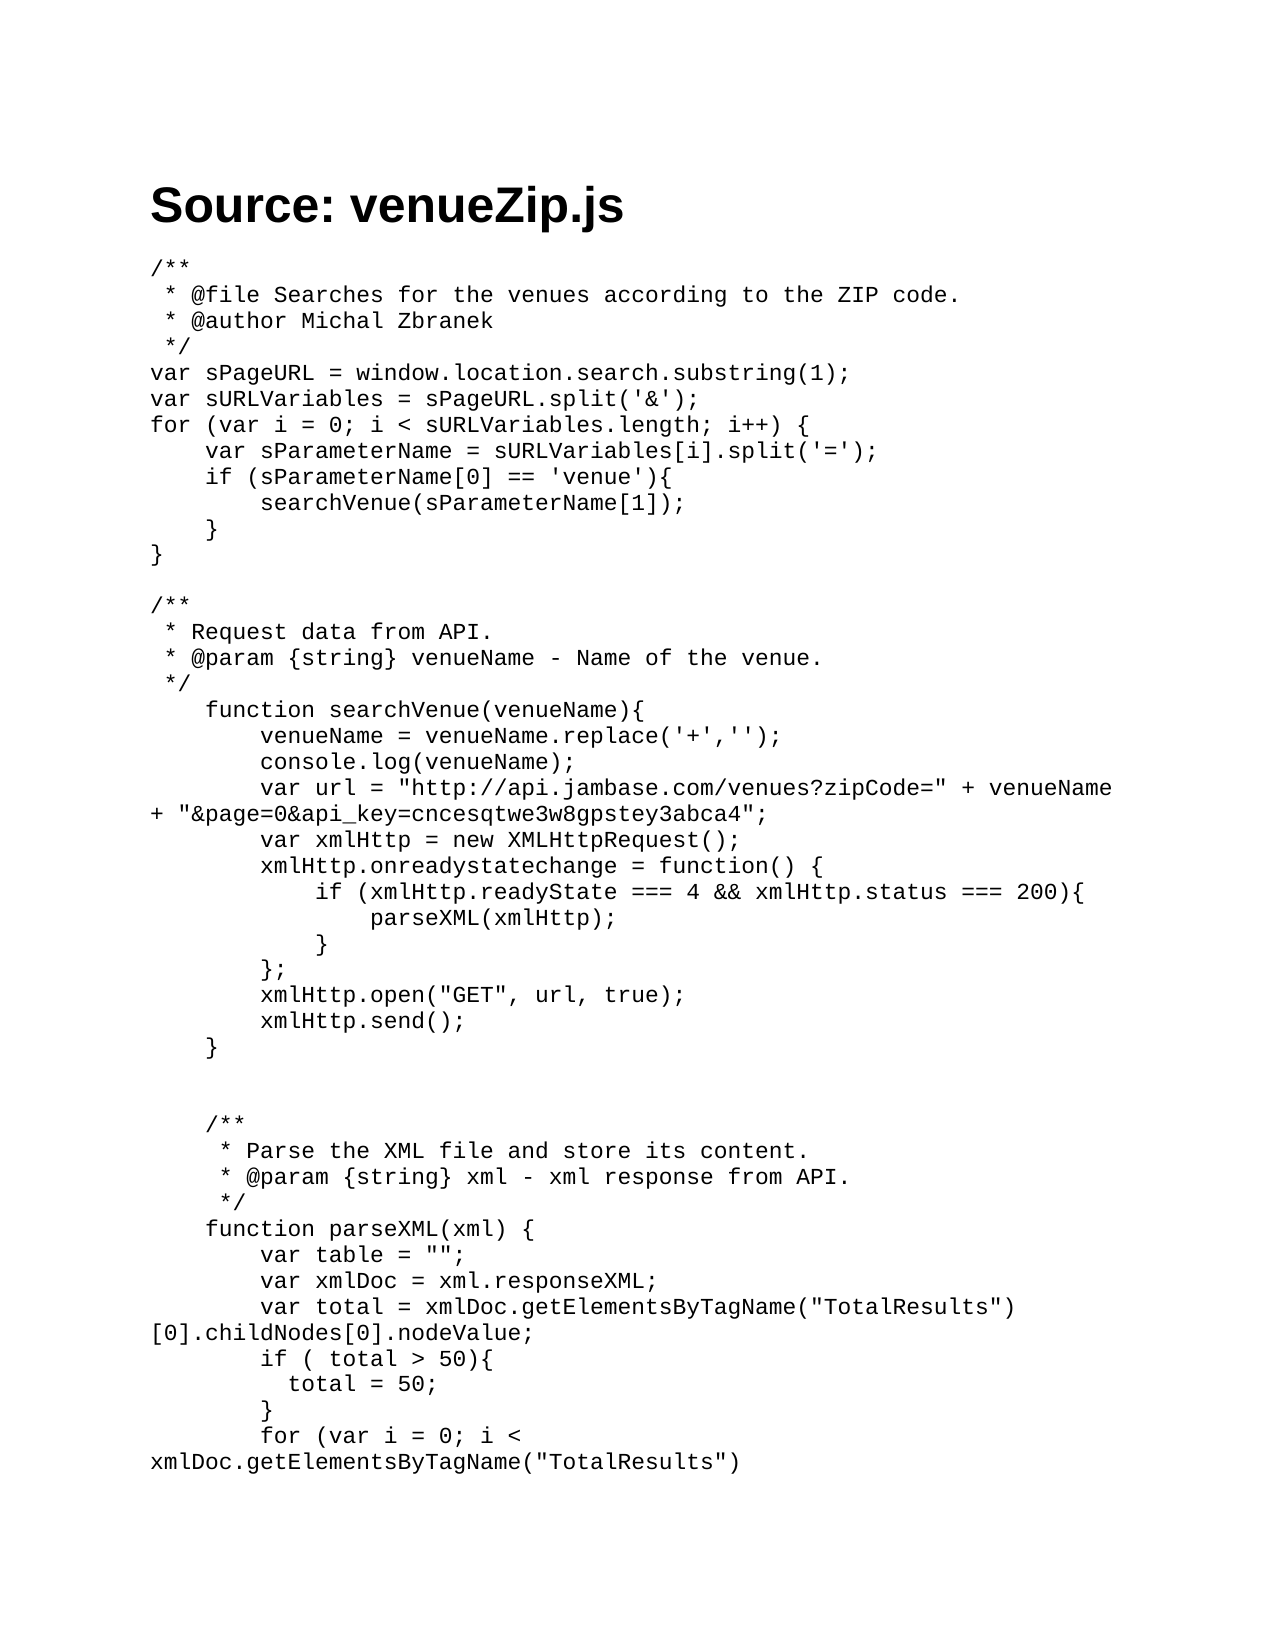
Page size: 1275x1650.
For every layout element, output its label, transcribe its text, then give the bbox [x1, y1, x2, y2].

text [150, 257, 1125, 1477]
subtitle Source: venueZip.js [150, 175, 1125, 232]
